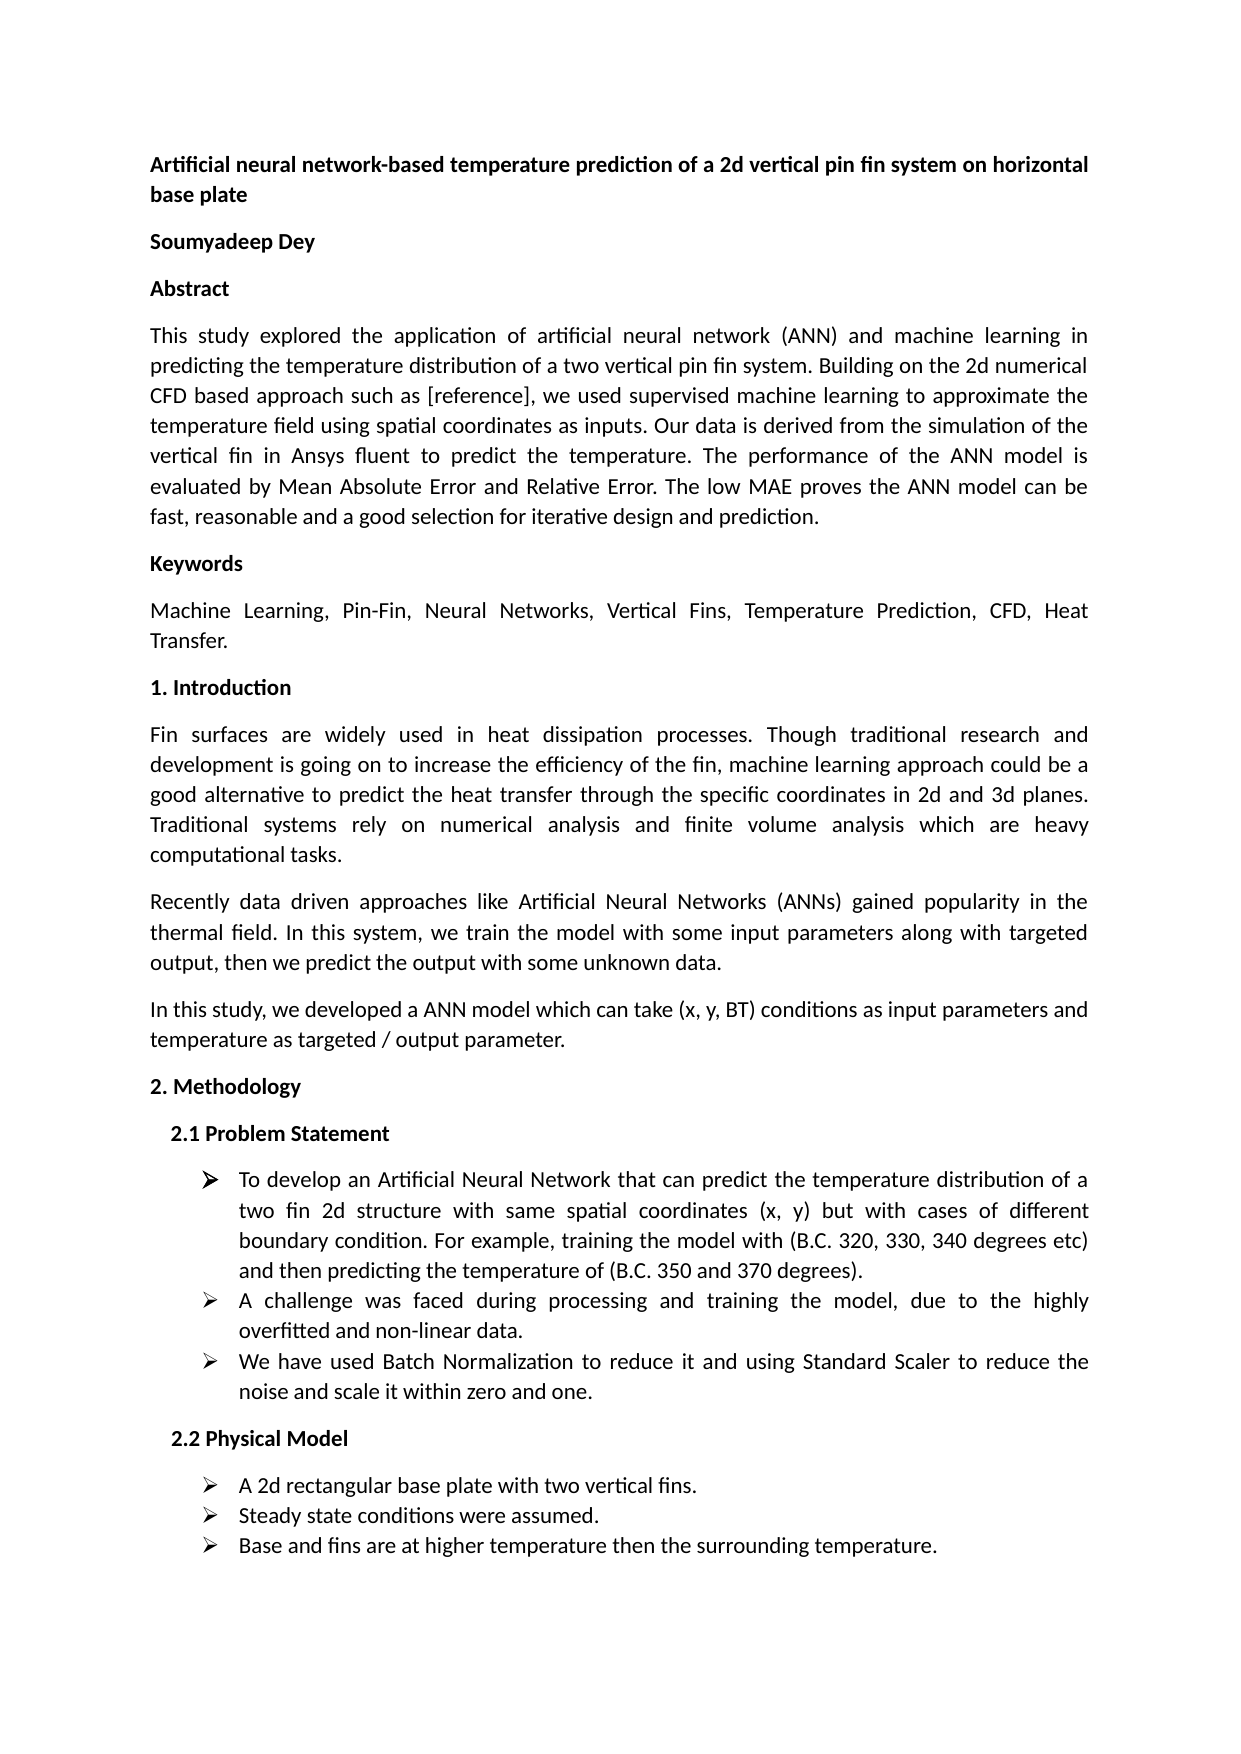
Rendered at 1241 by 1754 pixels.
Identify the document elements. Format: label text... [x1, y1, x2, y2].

text 2.2 Physical Model [150, 1424, 1090, 1452]
list Base and fins are at higher temperature then the surrounding temperature. [201, 1531, 1090, 1559]
list A 2d rectangular base plate with two vertical fins. [201, 1471, 1090, 1499]
text Machine Learning, Pin-Fin, Neural Networks, Vertical Fins, Temperature Prediction, CFD, Heat Transfer. [150, 596, 1090, 654]
text 2. Methodology [150, 1072, 1090, 1100]
text 1. Introduction [150, 673, 1090, 701]
text In this study, we developed a ANN model which can take (x, y, BT) conditions as input parameters and temperature as targeted / output parameter. [150, 995, 1090, 1053]
list A challenge was faced during processing and training the model, due to the highly overfitted and non-linear data. [201, 1286, 1090, 1345]
text Fin surfaces are widely used in heat dissipation processes. Though traditional research and development is going on to increase the efficiency of the fin, machine learning approach could be a good alternative to predict the heat transfer through the specific coordinates in 2d and 3d planes. Traditional systems rely on numerical analysis and finite volume analysis which are heavy computational tasks. [150, 720, 1090, 869]
text This study explored the application of artificial neural network (ANN) and machine learning in predicting the temperature distribution of a two vertical pin fin system. Building on the 2d numerical CFD based approach such as [reference], we used supervised machine learning to approximate the temperature field using spatial coordinates as inputs. Our data is derived from the simulation of the vertical fin in Ansys fluent to predict the temperature. The performance of the ANN model is evaluated by Mean Absolute Error and Relative Error. The low MAE proves the ANN model can be fast, reasonable and a good selection for iterative design and prediction. [150, 321, 1090, 530]
text Artificial neural network-based temperature prediction of a 2d vertical pin fin system on horizontal base plate [150, 150, 1090, 208]
text Recently data driven approaches like Artificial Neural Networks (ANNs) gained popularity in the thermal field. In this system, we train the model with some input parameters along with targeted output, then we predict the output with some unknown data. [150, 887, 1090, 976]
list Steady state conditions were assumed. [201, 1501, 1090, 1529]
list To develop an Artificial Neural Network that can predict the temperature distribution of a two fin 2d structure with same spatial coordinates (x, y) but with cases of different boundary condition. For example, training the model with (B.C. 320, 330, 340 degrees etc) and then predicting the temperature of (B.C. 350 and 370 degrees). [201, 1166, 1090, 1284]
list We have used Batch Normalization to reduce it and using Standard Scaler to reduce the noise and scale it within zero and one. [201, 1347, 1090, 1405]
text 2.1 Problem Statement [150, 1119, 1090, 1147]
text Abstract [150, 274, 1090, 302]
text Soumyadeep Dey [150, 227, 1090, 255]
text Keywords [150, 549, 1090, 577]
